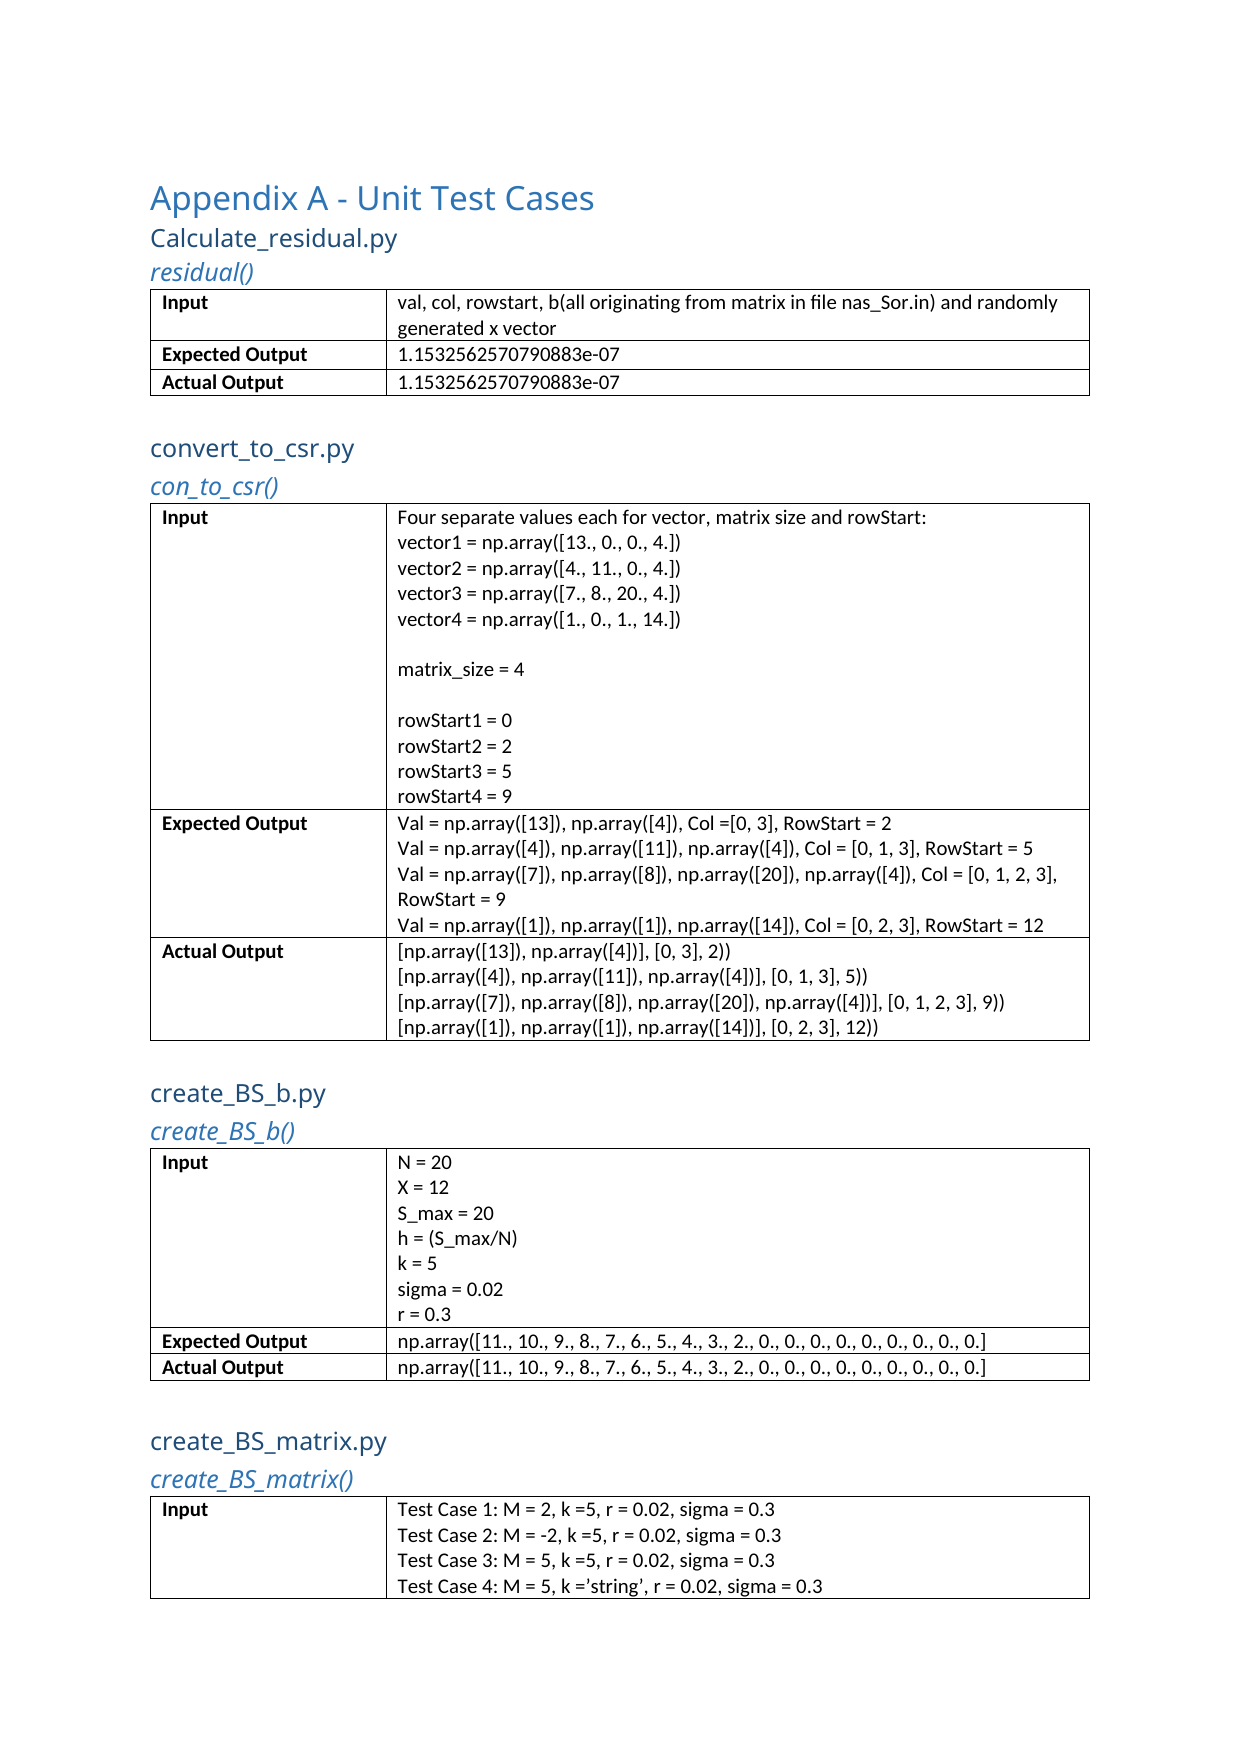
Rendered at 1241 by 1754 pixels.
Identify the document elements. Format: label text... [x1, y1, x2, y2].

subtitle create_BS_matrix.py [150, 1423, 1090, 1457]
subtitle create_BS_matrix() [150, 1461, 1090, 1496]
text Calculate_residual.py residual() [150, 220, 1090, 288]
table_cell Actual Output [151, 938, 386, 1040]
table_cell [np.array([13]), np.array([4])], [0, 3], 2)) [np.array([4]), np.array([11]), np.array([4])], [0, 1, 3], 5)) [np.array([7]), np.array([8]), np.array([20]), np.array([4])], [0, 1, 2, 3], 9)) [np.array([1]), np.array([1]), np.array([14])], [0, 2, 3], 12)) [387, 938, 1089, 1040]
table_header Input [151, 290, 386, 340]
subtitle con_to_csr() [150, 469, 1090, 503]
subtitle Appendix A - Unit Test Cases [150, 175, 1090, 220]
table_cell np.array([11., 10., 9., 8., 7., 6., 5., 4., 3., 2., 0., 0., 0., 0., 0., 0., 0., 0., 0.] [387, 1354, 1089, 1380]
table_cell Val = np.array([13]), np.array([4]), Col =[0, 3], RowStart = 2 Val = np.array([4]), np.array([11]), np.array([4]), Col = [0, 1, 3], RowStart = 5 Val = np.array([7]), np.array([8]), np.array([20]), np.array([4]), Col = [0, 1, 2, 3], RowStart = 9 Val = np.array([1]), np.array([1]), np.array([14]), Col = [0, 2, 3], RowStart = 12 [387, 810, 1089, 937]
table_header N = 20 X = 12 S_max = 20 h = (S_max/N) k = 5 sigma = 0.02 r = 0.3 [387, 1149, 1089, 1327]
table_header val, col, rowstart, b(all originating from matrix in file nas_Sor.in) and randomly generated x vector [387, 290, 1089, 340]
table_header Input [151, 504, 386, 809]
subtitle convert_to_csr.py [150, 431, 1090, 465]
table_header Input [151, 1497, 386, 1598]
table_cell 1.1532562570790883e-07 [387, 341, 1089, 368]
table_cell Actual Output [151, 370, 386, 395]
subtitle create_BS_b.py [150, 1076, 1090, 1110]
table_cell Actual Output [151, 1354, 386, 1380]
table_cell np.array([11., 10., 9., 8., 7., 6., 5., 4., 3., 2., 0., 0., 0., 0., 0., 0., 0., 0., 0.] [387, 1328, 1089, 1353]
table_cell Expected Output [151, 341, 386, 368]
table_header Input [151, 1149, 386, 1327]
table_cell Expected Output [151, 1328, 386, 1353]
table_cell Expected Output [151, 810, 386, 937]
table_header Four separate values each for vector, matrix size and rowStart: vector1 = np.array([13., 0., 0., 4.]) vector2 = np.array([4., 11., 0., 4.]) vector3 = np.array([7., 8., 20., 4.]) vector4 = np.array([1., 0., 1., 14.]) matrix_size = 4 rowStart1 = 0 rowStart2 = 2 rowStart3 = 5 rowStart4 = 9 [387, 504, 1089, 809]
table_cell 1.1532562570790883e-07 [387, 370, 1089, 395]
table_header Test Case 1: M = 2, k =5, r = 0.02, sigma = 0.3 Test Case 2: M = -2, k =5, r = 0.02, sigma = 0.3 Test Case 3: M = 5, k =5, r = 0.02, sigma = 0.3 Test Case 4: M = 5, k =’string’, r = 0.02, sigma = 0.3 [387, 1497, 1089, 1598]
subtitle create_BS_b() [150, 1114, 1090, 1148]
